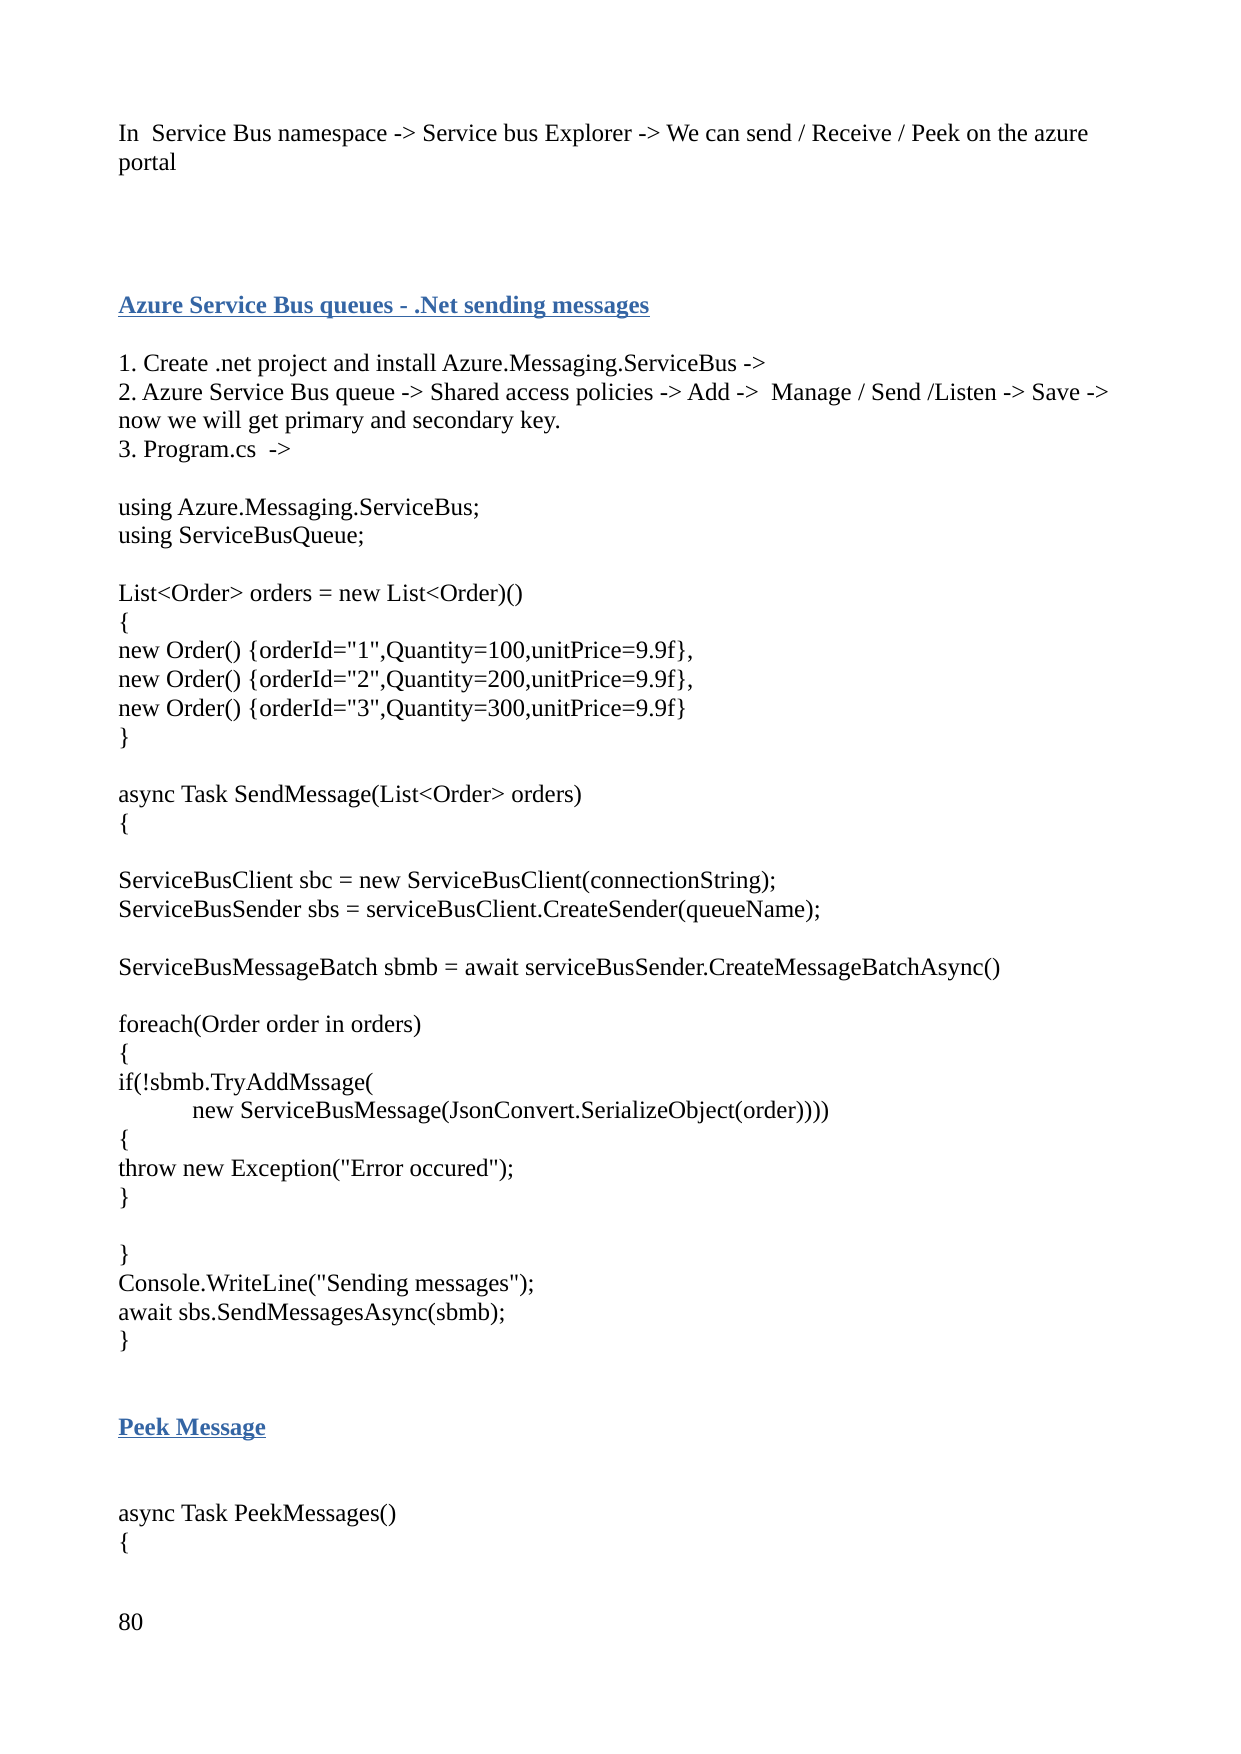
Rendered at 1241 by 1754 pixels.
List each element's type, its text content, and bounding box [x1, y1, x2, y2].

text new ServiceBusMessage(JsonConvert.SerializeObject(order)))) [118, 1096, 1122, 1124]
text if(!sbmb.TryAddMssage( [118, 1067, 1122, 1096]
text 2. Azure Service Bus queue -> Shared access policies -> Add -> Manage / Send /Listen -> Save -> now we will get primary and secondary key. [118, 377, 1122, 434]
text { [118, 1038, 1122, 1067]
text async Task SendMessage(List<Order> orders) [118, 779, 1122, 808]
text await sbs.SendMessagesAsync(sbmb); [118, 1297, 1122, 1326]
text async Task PeekMessages() [118, 1498, 1122, 1527]
text } [118, 1326, 1122, 1354]
text { [118, 1124, 1122, 1153]
text using ServiceBusQueue; [118, 521, 1122, 549]
text throw new Exception("Error occured"); [118, 1153, 1122, 1182]
text ServiceBusMessageBatch sbmb = await serviceBusSender.CreateMessageBatchAsync() [118, 952, 1122, 981]
text new Order() {orderId="2",Quantity=200,unitPrice=9.9f}, [118, 664, 1122, 693]
text { [118, 1527, 1122, 1556]
text } [118, 1239, 1122, 1268]
text } [118, 1182, 1122, 1211]
text using Azure.Messaging.ServiceBus; [118, 492, 1122, 521]
text Azure Service Bus queues - .Net sending messages [118, 291, 1122, 319]
text ServiceBusClient sbc = new ServiceBusClient(connectionString); [118, 866, 1122, 894]
text Console.WriteLine("Sending messages"); [118, 1268, 1122, 1297]
text 1. Create .net project and install Azure.Messaging.ServiceBus -> [118, 348, 1122, 377]
text 3. Program.cs -> [118, 434, 1122, 463]
text { [118, 607, 1122, 636]
text new Order() {orderId="3",Quantity=300,unitPrice=9.9f} [118, 693, 1122, 722]
text Peek Message [118, 1412, 1122, 1441]
text { [118, 808, 1122, 837]
text ServiceBusSender sbs = serviceBusClient.CreateSender(queueName); [118, 894, 1122, 923]
text In Service Bus namespace -> Service bus Explorer -> We can send / Receive / Peek on the azure portal [118, 118, 1122, 176]
text new Order() {orderId="1",Quantity=100,unitPrice=9.9f}, [118, 636, 1122, 664]
text } [118, 722, 1122, 751]
text foreach(Order order in orders) [118, 1009, 1122, 1038]
text List<Order> orders = new List<Order)() [118, 578, 1122, 607]
